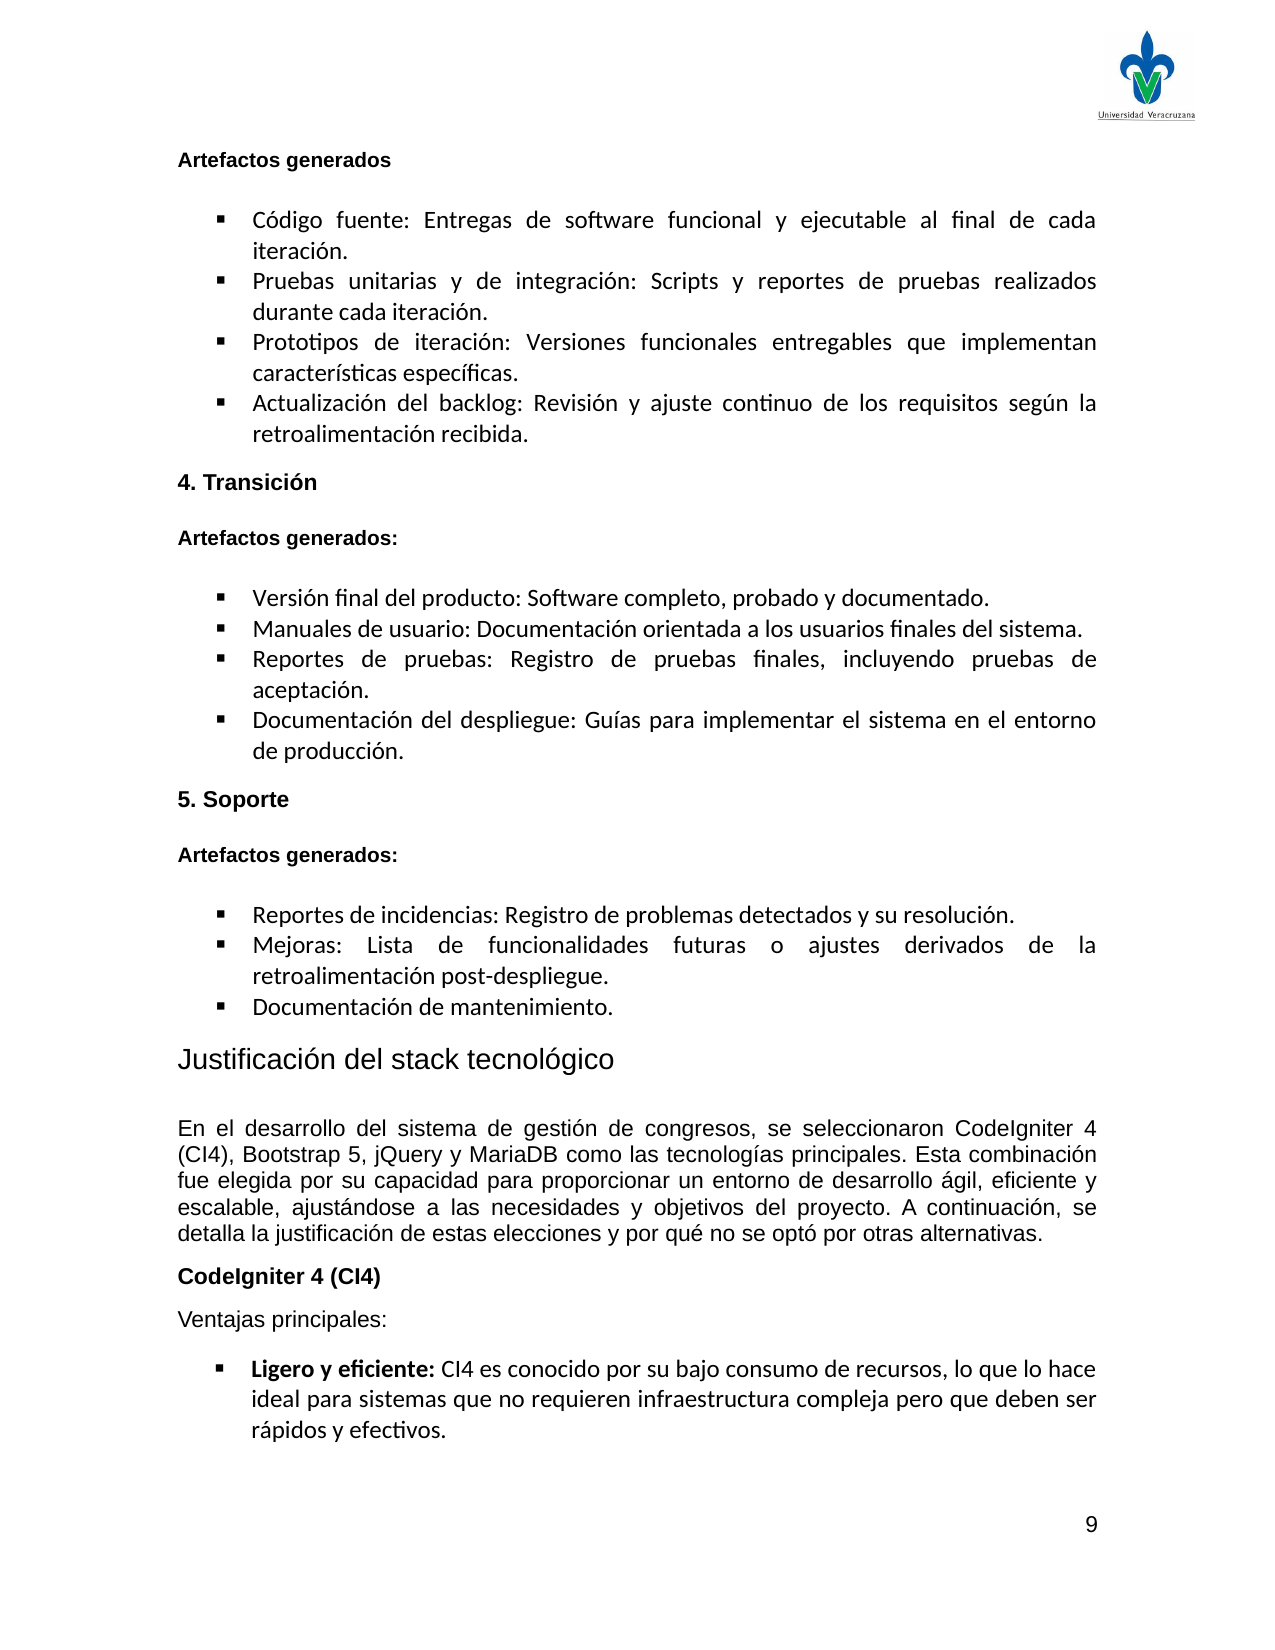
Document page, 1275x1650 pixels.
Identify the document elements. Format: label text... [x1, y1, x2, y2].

list Reportes de pruebas: Registro de pruebas finales, incluyendo pruebas de aceptación. [215, 643, 1098, 704]
list Prototipos de iteración: Versiones funcionales entregables que implementan características específicas. [215, 326, 1098, 387]
picture [1097, 26, 1196, 121]
list Pruebas unitarias y de integración: Scripts y reportes de pruebas realizados durante cada iteración. [215, 265, 1098, 326]
text Artefactos generados [177, 148, 1098, 172]
text Artefactos generados: [177, 526, 1098, 549]
list Código fuente: Entregas de software funcional y ejecutable al final de cada iteración. [215, 204, 1098, 265]
subtitle Justificación del stack tecnológico [177, 1042, 1098, 1076]
text 4. Transición [177, 469, 1098, 496]
list Documentación de mantenimiento. [215, 991, 1098, 1021]
text Ventajas principales: [177, 1306, 1098, 1332]
list Documentación del despliegue: Guías para implementar el sistema en el entorno de producción. [215, 704, 1098, 765]
list Ligero y eficiente: CI4 es conocido por su bajo consumo de recursos, lo que lo hace ideal para sistemas que no requieren infraestructura compleja pero que deben ser rápidos y efectivos. [213, 1353, 1098, 1445]
list Mejoras: Lista de funcionalidades futuras o ajustes derivados de la retroalimentación post-despliegue. [215, 930, 1098, 991]
list Versión final del producto: Software completo, probado y documentado. [215, 582, 1098, 613]
list Manuales de usuario: Documentación orientada a los usuarios finales del sistema. [215, 613, 1098, 643]
text CodeIgniter 4 (CI4) [177, 1263, 1098, 1289]
text En el desarrollo del sistema de gestión de congresos, se seleccionaron CodeIgniter 4 (CI4), Bootstrap 5, jQuery y MariaDB como las tecnologías principales. Esta combinación fue elegida por su capacidad para proporcionar un entorno de desarrollo ágil, eficiente y escalable, ajustándose a las necesidades y objetivos del proyecto. A continuación, se detalla la justificación de estas elecciones y por qué no se optó por otras alternativas. [177, 1088, 1098, 1246]
text 5. Soporte [177, 786, 1098, 813]
text Artefactos generados: [177, 842, 1098, 866]
list Actualización del backlog: Revisión y ajuste continuo de los requisitos según la retroalimentación recibida. [215, 387, 1098, 448]
list Reportes de incidencias: Registro de problemas detectados y su resolución. [215, 899, 1098, 930]
